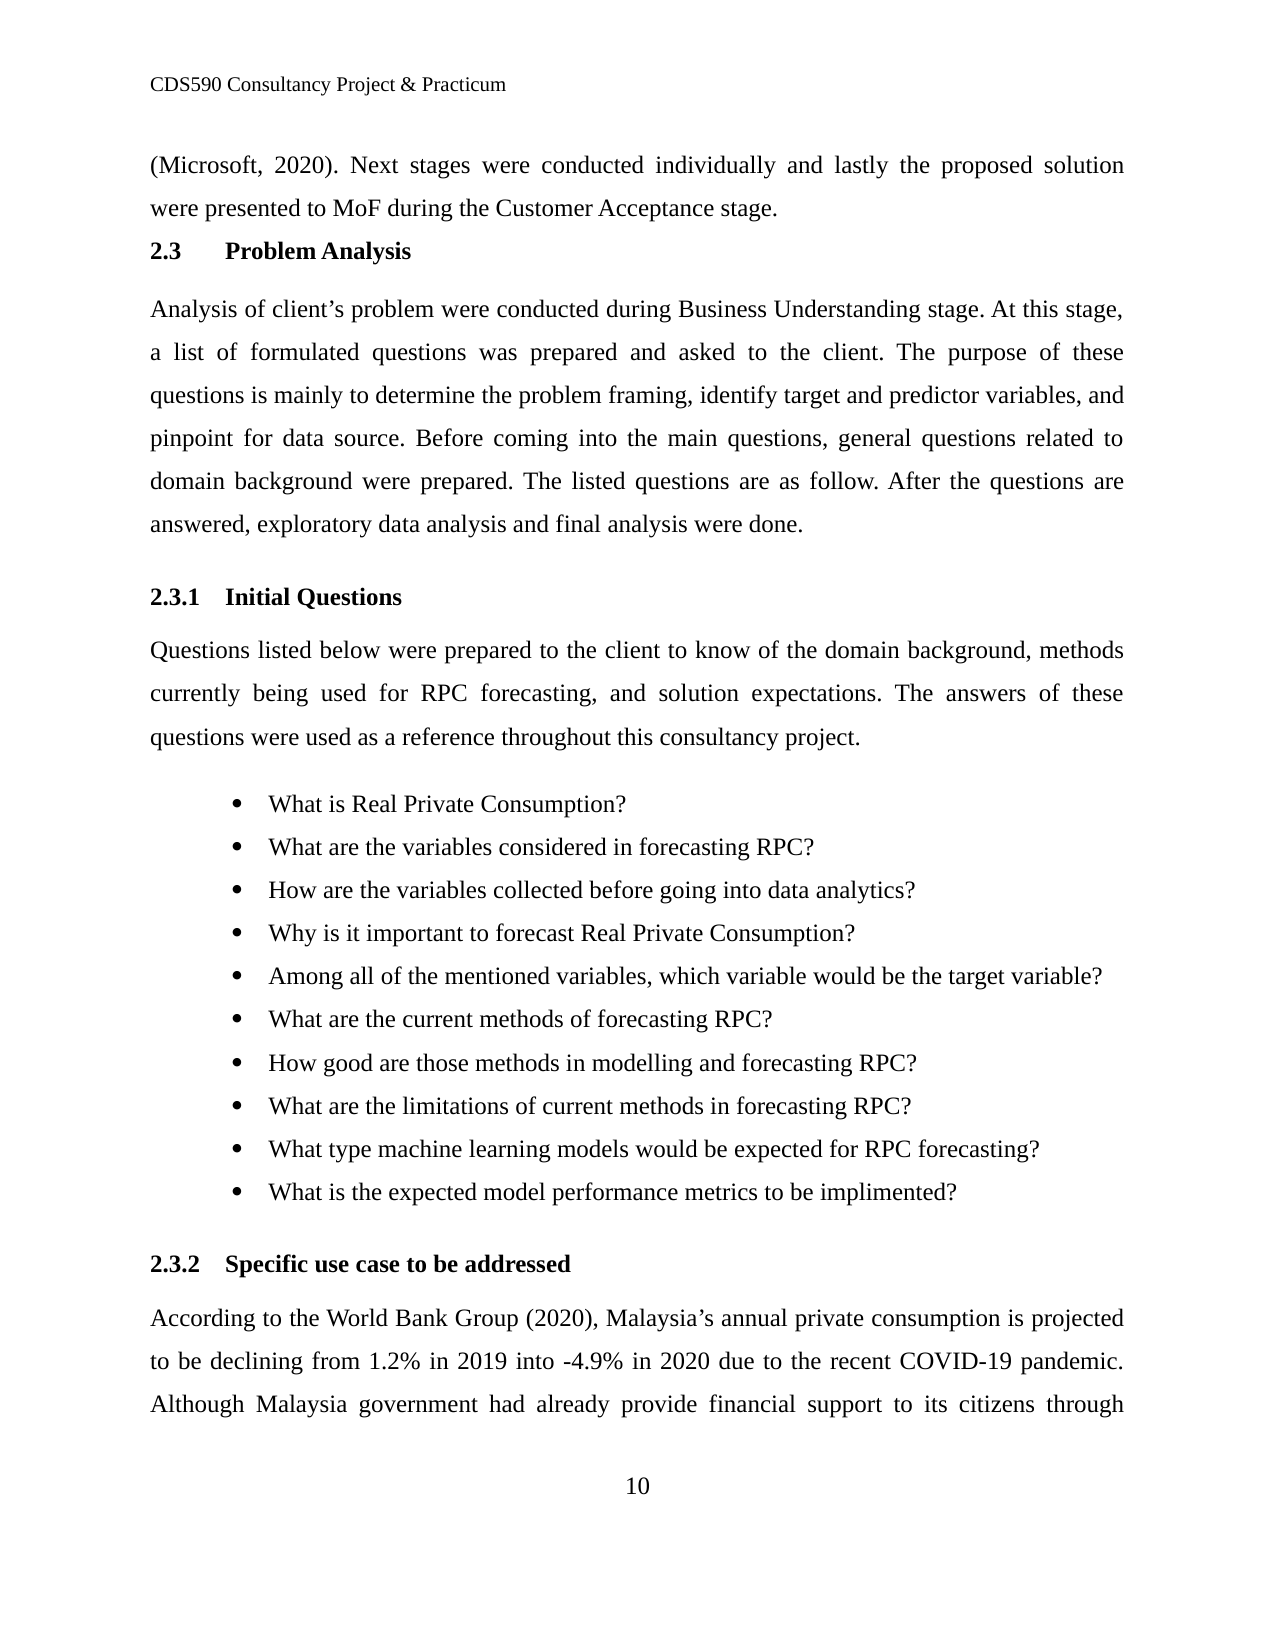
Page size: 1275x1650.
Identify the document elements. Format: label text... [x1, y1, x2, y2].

list What are the current methods of forecasting RPC? [233, 1004, 1125, 1033]
list Why is it important to forecast Real Private Consumption? [233, 918, 1125, 947]
text Questions listed below were prepared to the client to know of the domain background, methods currently being used for RPC forecasting, and solution expectations. The answers of these questions were used as a reference throughout this consultancy project. [150, 635, 1125, 750]
list What are the variables considered in forecasting RPC? [233, 832, 1125, 861]
subtitle 2.3.2 Specific use case to be addressed [150, 1249, 1125, 1278]
list What is Real Private Consumption? [233, 789, 1125, 818]
list What is the expected model performance metrics to be implimented? [233, 1177, 1125, 1206]
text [150, 1303, 1125, 1418]
text Analysis of client’s problem were conducted during Business Understanding stage. At this stage, a list of formulated questions was prepared and asked to the client. The purpose of these questions is mainly to determine the problem framing, identify target and predictor variables, and pinpoint for data source. Before coming into the main questions, general questions related to domain background were prepared. The listed questions are as follow. After the questions are answered, exploratory data analysis and final analysis were done. [150, 294, 1125, 538]
list What type machine learning models would be expected for RPC forecasting? [233, 1134, 1125, 1163]
list How good are those methods in modelling and forecasting RPC? [233, 1048, 1125, 1076]
list Among all of the mentioned variables, which variable would be the target variable? [233, 961, 1125, 990]
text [150, 150, 1125, 222]
list What are the limitations of current methods in forecasting RPC? [233, 1091, 1125, 1119]
list How are the variables collected before going into data analytics? [233, 875, 1125, 904]
subtitle 2.3.1 Initial Questions [150, 582, 1125, 610]
subtitle 2.3 Problem Analysis [150, 236, 1125, 265]
